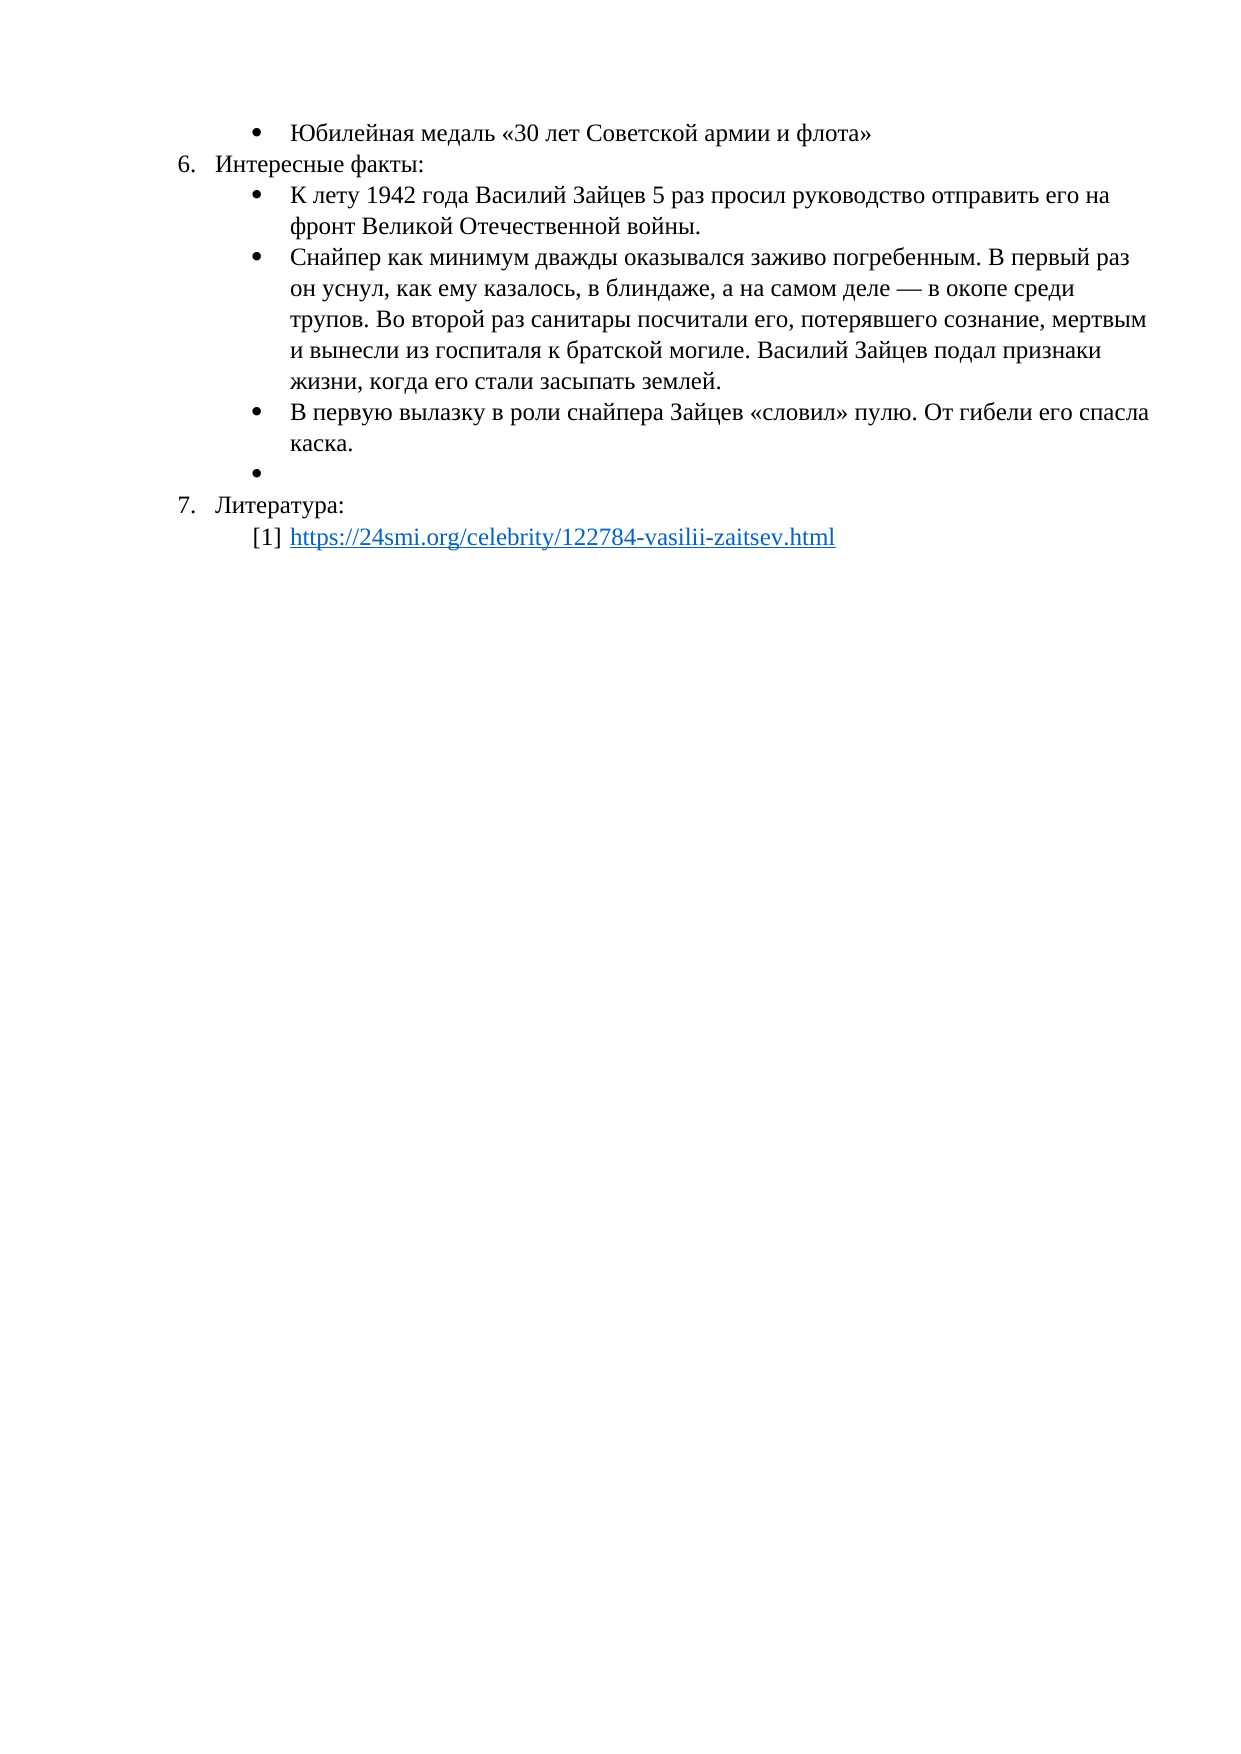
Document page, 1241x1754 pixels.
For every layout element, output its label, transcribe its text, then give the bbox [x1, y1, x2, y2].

list Юбилейная медаль «30 лет Советской армии и флота» [252, 118, 1152, 147]
list В первую вылазку в роли снайпера Зайцев «словил» пулю. От гибели его спасла каска. [252, 397, 1152, 457]
list Литература: [177, 491, 1152, 519]
list https://24smi.org/celebrity/122784-vasilii-zaitsev.html [252, 522, 1152, 550]
list Интересные факты: [177, 149, 1152, 178]
list К лету 1942 года Василий Зайцев 5 раз просил руководство отправить его на фронт Великой Отечественной войны. [252, 180, 1152, 240]
list Снайпер как минимум дважды оказывался заживо погребенным. В первый раз он уснул, как ему казалось, в блиндаже, а на самом деле — в окопе среди трупов. Во второй раз санитары посчитали его, потерявшего сознание, мертвым и вынесли из госпиталя к братской могиле. Василий Зайцев подал признаки жизни, когда его стали засыпать землей. [252, 242, 1152, 395]
